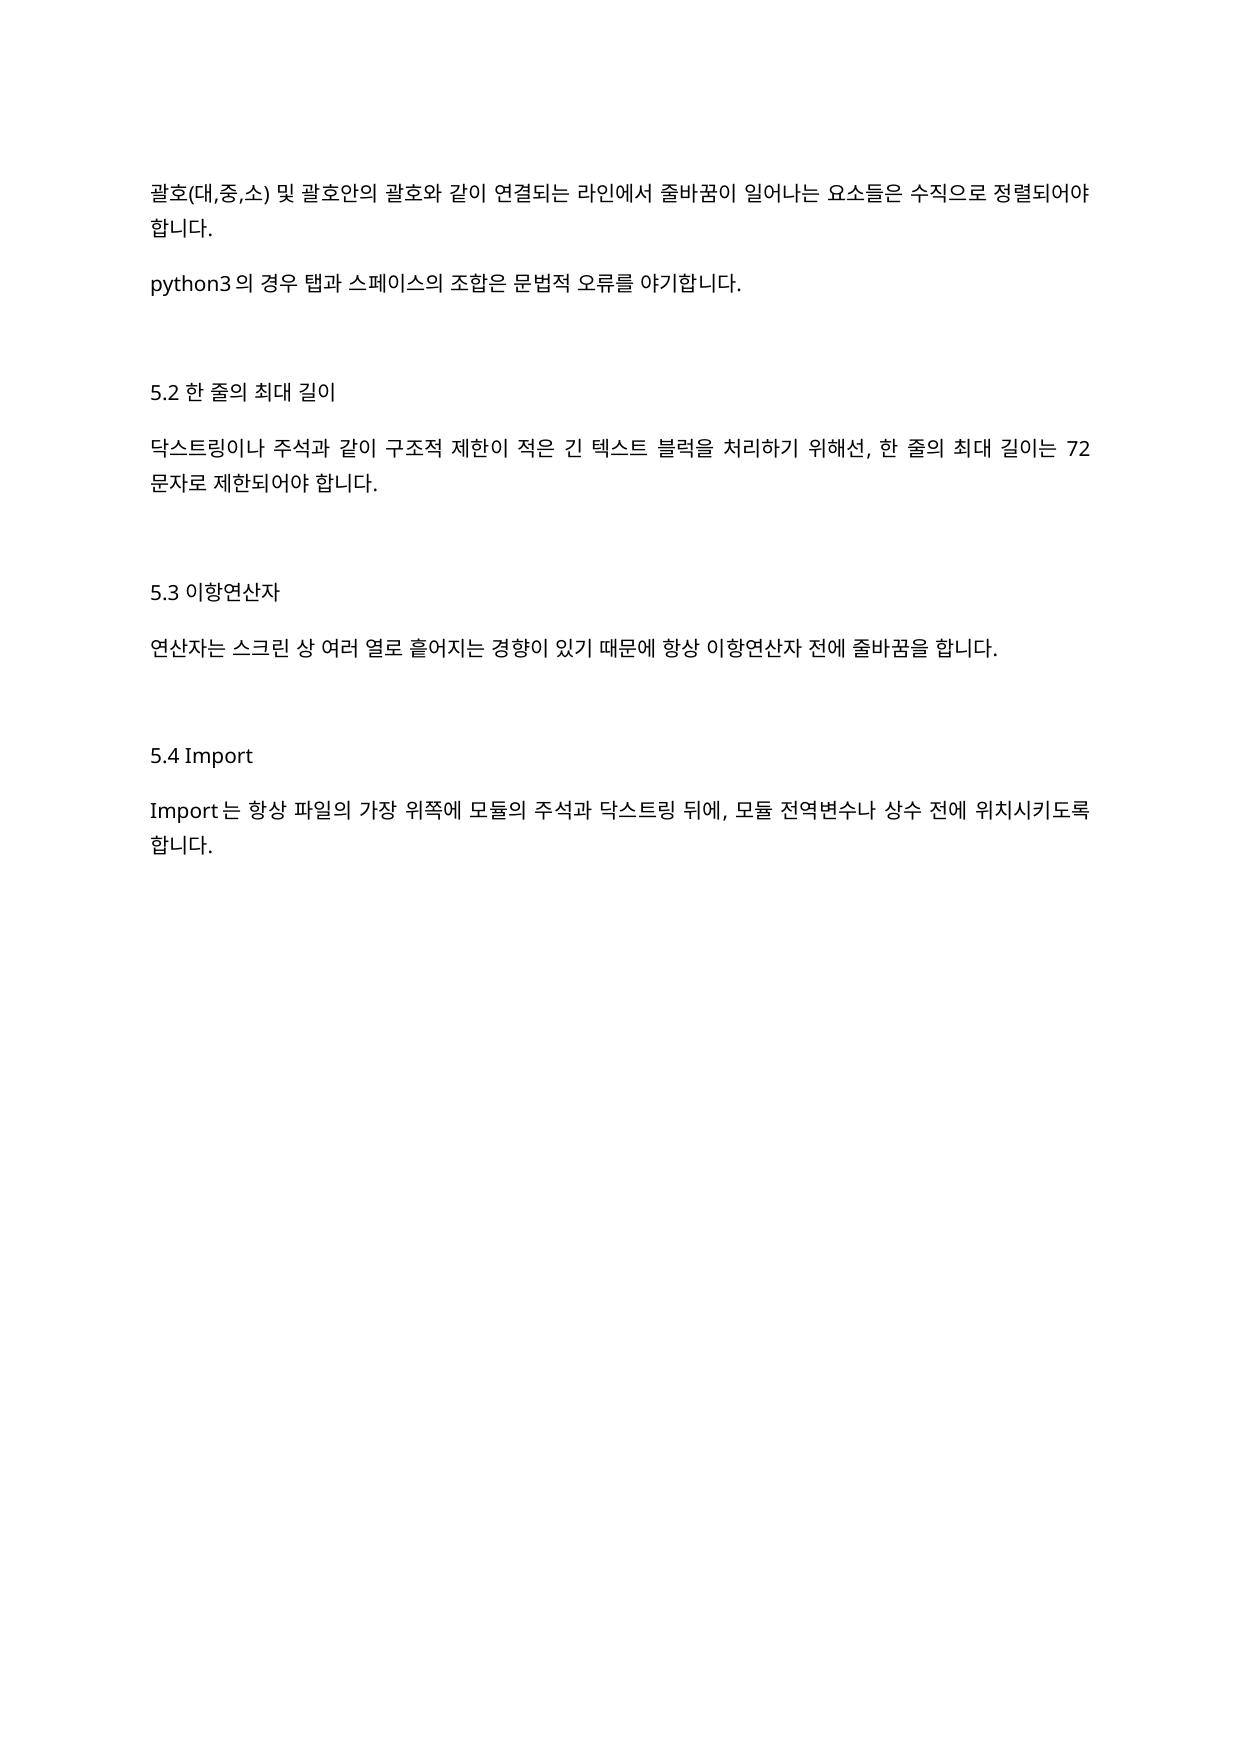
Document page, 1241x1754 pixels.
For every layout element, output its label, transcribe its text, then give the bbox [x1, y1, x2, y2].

subtitle 5.2 한 줄의 최대 길이 [150, 377, 1090, 407]
text 연산자는 스크린 상 여러 열로 흩어지는 경향이 있기 때문에 항상 이항연산자 전에 줄바꿈을 합니다. [150, 632, 1090, 662]
subtitle 5.3 이항연산자 [150, 576, 1090, 606]
text 닥스트링이나 주석과 같이 구조적 제한이 적은 긴 텍스트 블럭을 처리하기 위해선, 한 줄의 최대 길이는 72 문자로 제한되어야 합니다. [150, 432, 1090, 497]
subtitle 5.4 Import [150, 741, 1090, 769]
text Import는 항상 파일의 가장 위쪽에 모듈의 주석과 닥스트링 뒤에, 모듈 전역변수나 상수 전에 위치시키도록 합니다. [150, 794, 1090, 859]
text python3의 경우 탭과 스페이스의 조합은 문법적 오류를 야기합니다. [150, 268, 1090, 298]
text 괄호(대,중,소) 및 괄호안의 괄호와 같이 연결되는 라인에서 줄바꿈이 일어나는 요소들은 수직으로 정렬되어야 합니다. [150, 177, 1090, 242]
